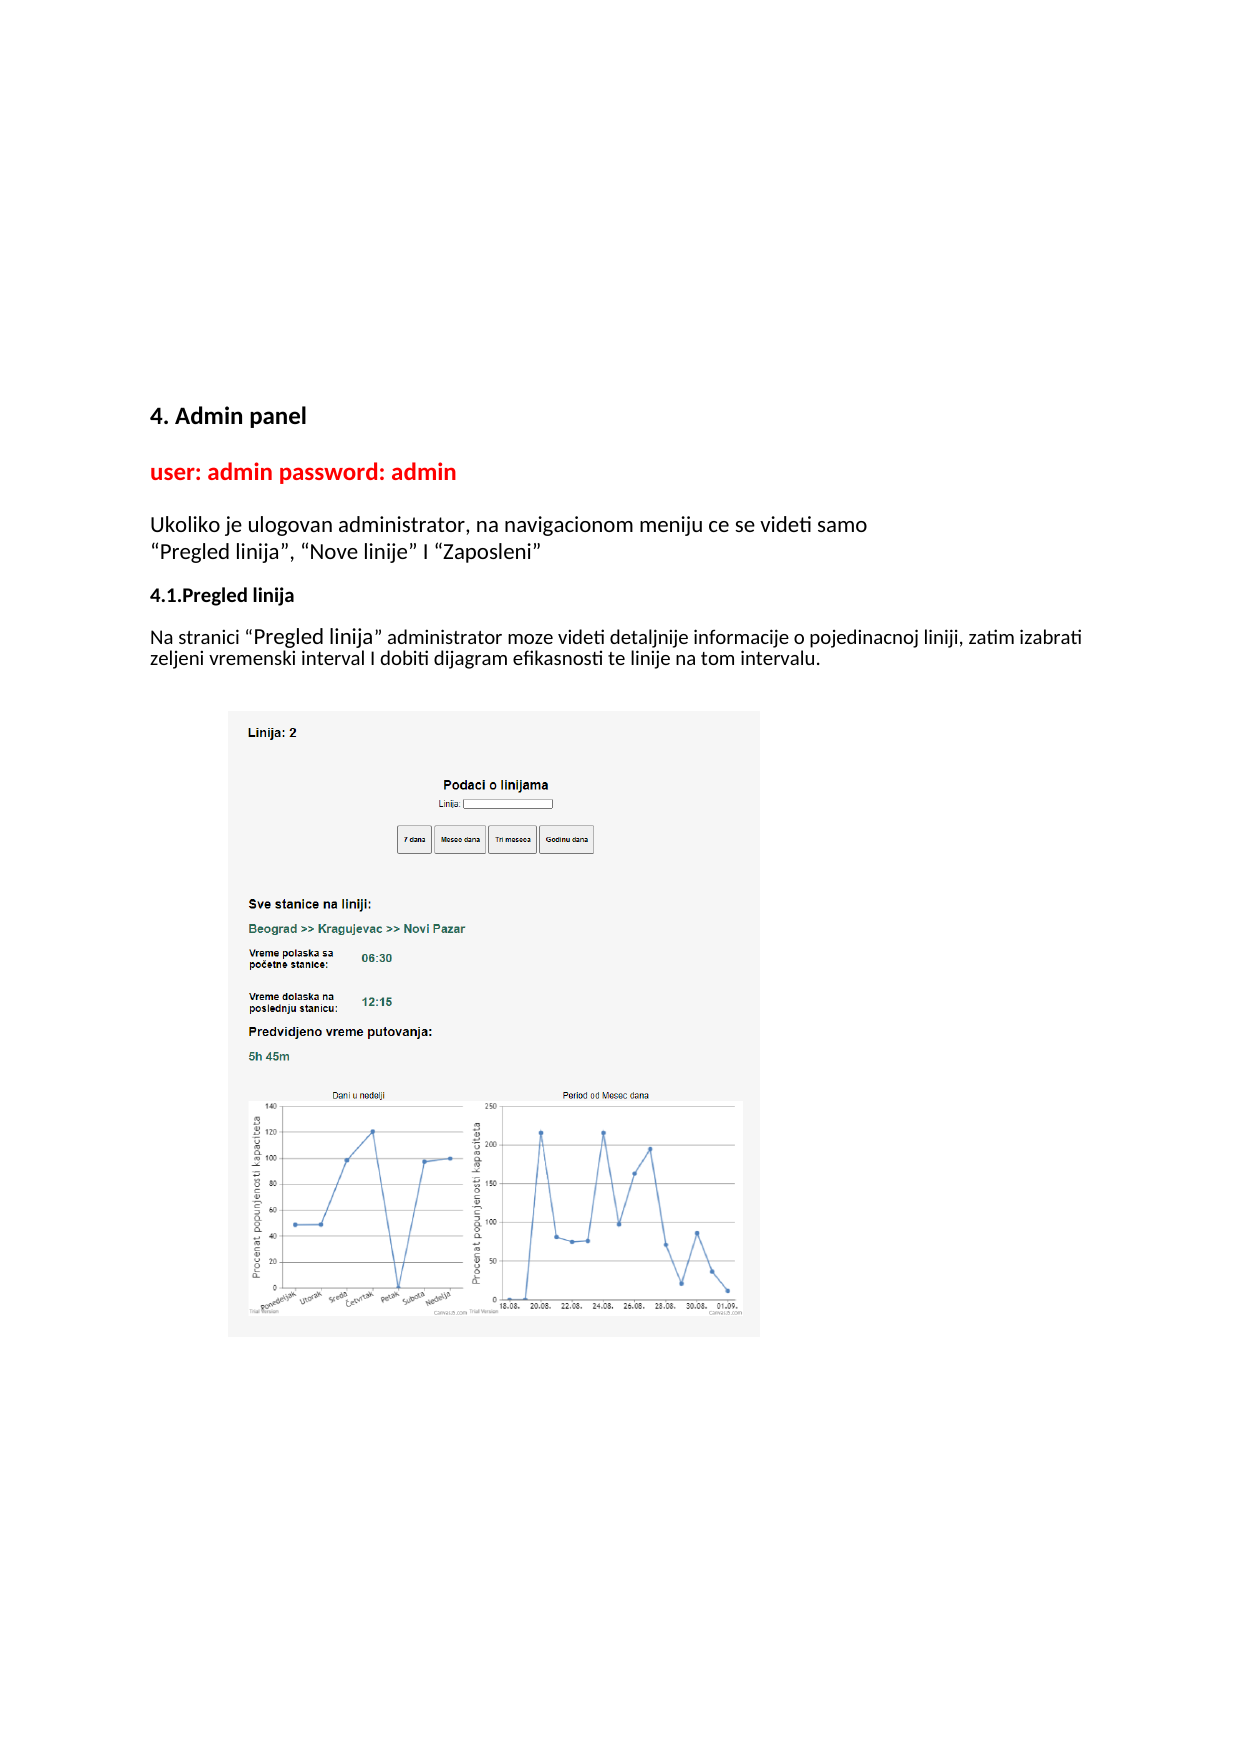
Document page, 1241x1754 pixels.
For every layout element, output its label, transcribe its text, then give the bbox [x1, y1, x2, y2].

text Na stranici “Pregled linija” administrator moze videti detaljnije informacije o pojedinacnoj liniji, zatim izabrati zeljeni vremenski interval I dobiti dijagram efikasnosti te linije na tom intervalu. [150, 628, 1090, 669]
text 4. Admin panel [150, 400, 1090, 431]
text Ukoliko je ulogovan administrator, na navigacionom meniju ce se videti samo “Pregled linija”, “Nove linije” I “Zaposleni” [150, 512, 946, 565]
text user: admin password: admin [150, 456, 1090, 486]
text 4.1.Pregled linija [150, 586, 1090, 607]
picture [228, 711, 760, 1337]
